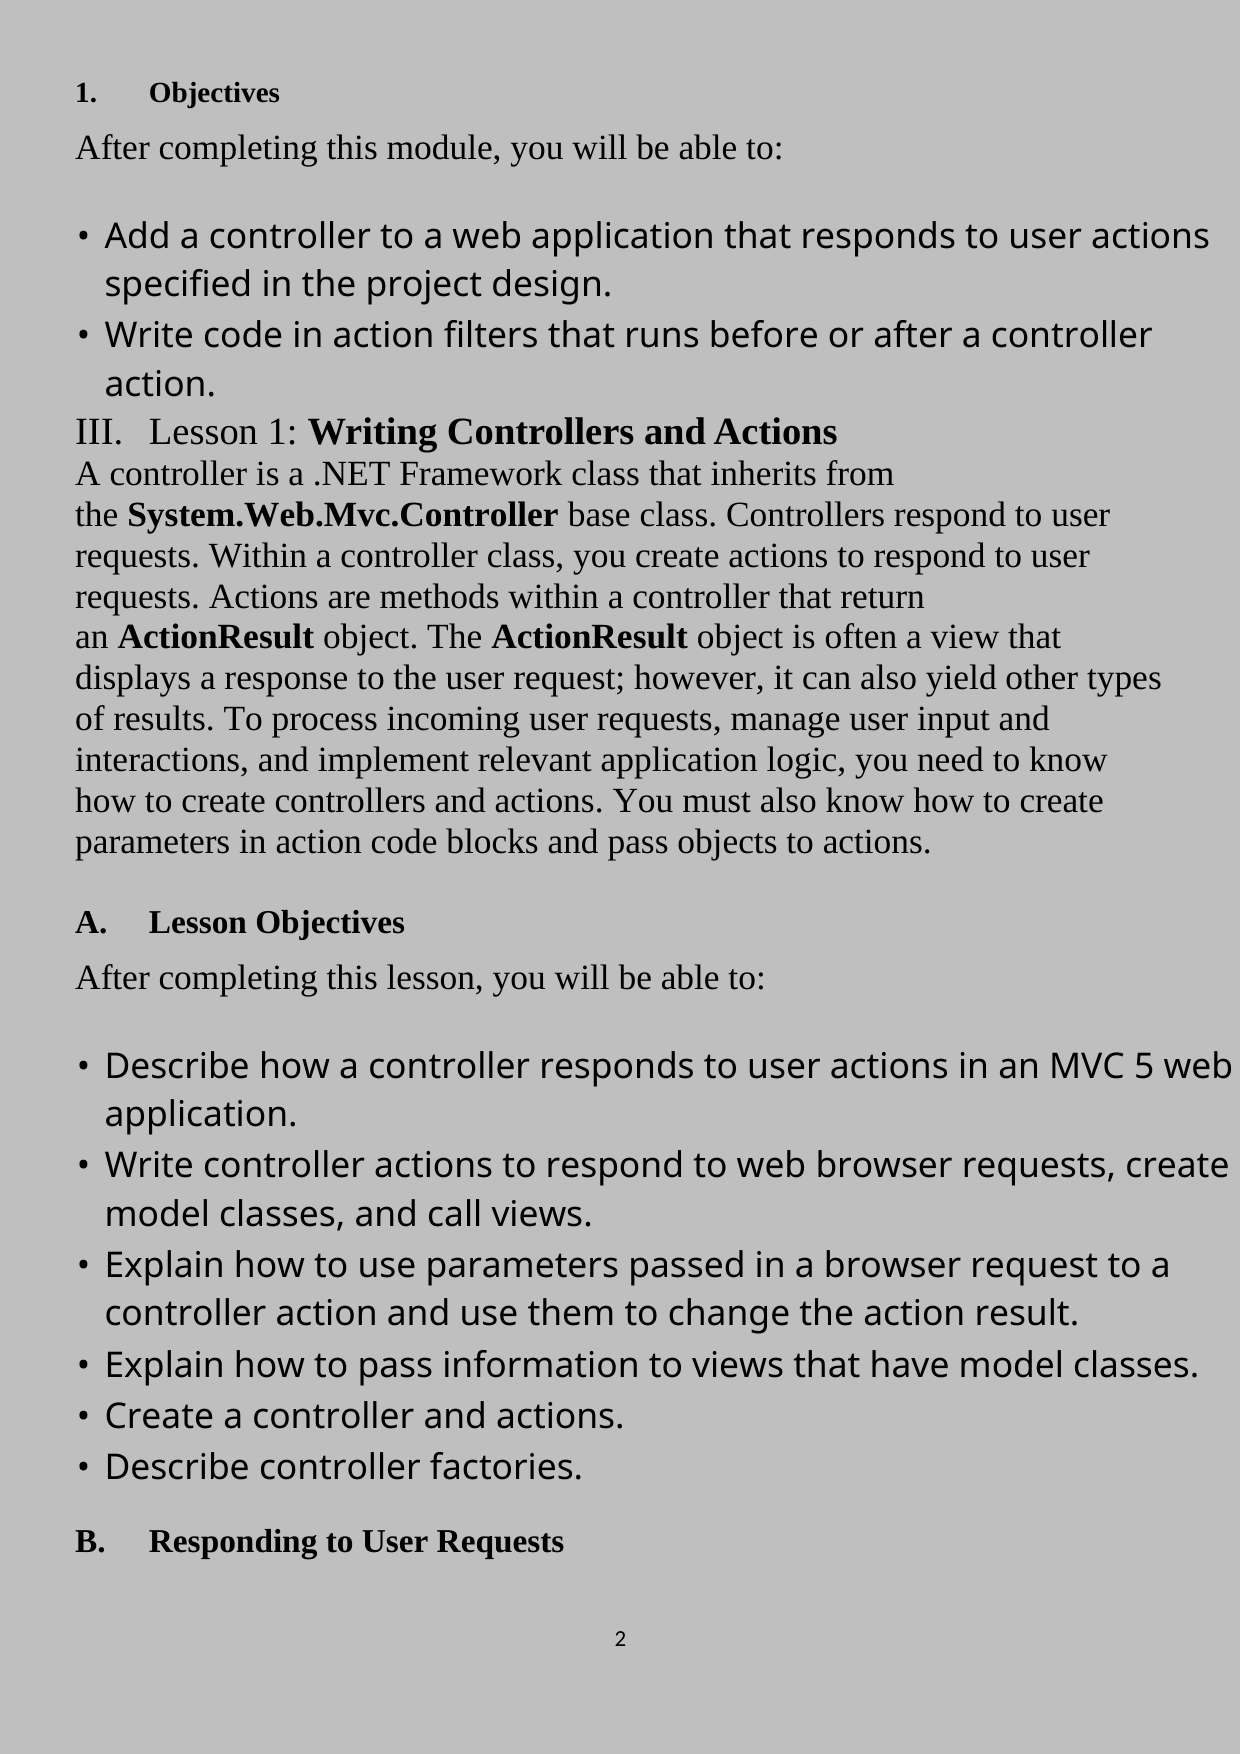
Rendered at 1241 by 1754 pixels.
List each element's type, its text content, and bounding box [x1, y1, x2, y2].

table_header • [75, 209, 103, 308]
table_cell • [75, 309, 103, 408]
text After completing this module, you will be able to: [75, 126, 1165, 167]
text A controller is a .NET Framework class that inherits from the System.Web.Mvc.Controller base class. Controllers respond to user requests. Within a controller class, you create actions to respond to user requests. Actions are methods within a controller that return an ActionResult object. The ActionResult object is often a view that displays a response to the user request; however, it can also yield other types of results. To process incoming user requests, manage user input and interactions, and implement relevant application logic, you need to know how to create controllers and actions. You must also know how to create parameters in action code blocks and pass objects to actions. [75, 452, 1165, 861]
table_cell Create a controller and actions. [103, 1389, 1240, 1440]
subtitle Responding to User Requests [75, 1521, 1165, 1559]
text After completing this lesson, you will be able to: [75, 956, 1165, 997]
subtitle Lesson Objectives [75, 902, 1165, 941]
table_cell Describe controller factories. [103, 1440, 1240, 1492]
table_cell Explain how to pass information to views that have model classes. [103, 1338, 1240, 1389]
table_header Add a controller to a web application that responds to user actions specified in the project design. [103, 209, 1240, 308]
table_cell • [75, 1440, 103, 1492]
table_cell Write code in action filters that runs before or after a controller action. [103, 309, 1240, 408]
subtitle Objectives [75, 75, 1165, 108]
subtitle Lesson 1: Writing Controllers and Actions [75, 408, 1165, 452]
table_cell • [75, 1389, 103, 1440]
table_cell • [75, 1338, 103, 1389]
table_cell • [75, 1139, 103, 1238]
table_header • [75, 1039, 103, 1138]
table_cell • [75, 1238, 103, 1338]
table_cell Write controller actions to respond to web browser requests, create model classes, and call views. [103, 1139, 1240, 1238]
table_header Describe how a controller responds to user actions in an MVC 5 web application. [103, 1039, 1240, 1138]
table_cell Explain how to use parameters passed in a browser request to a controller action and use them to change the action result. [103, 1238, 1240, 1338]
